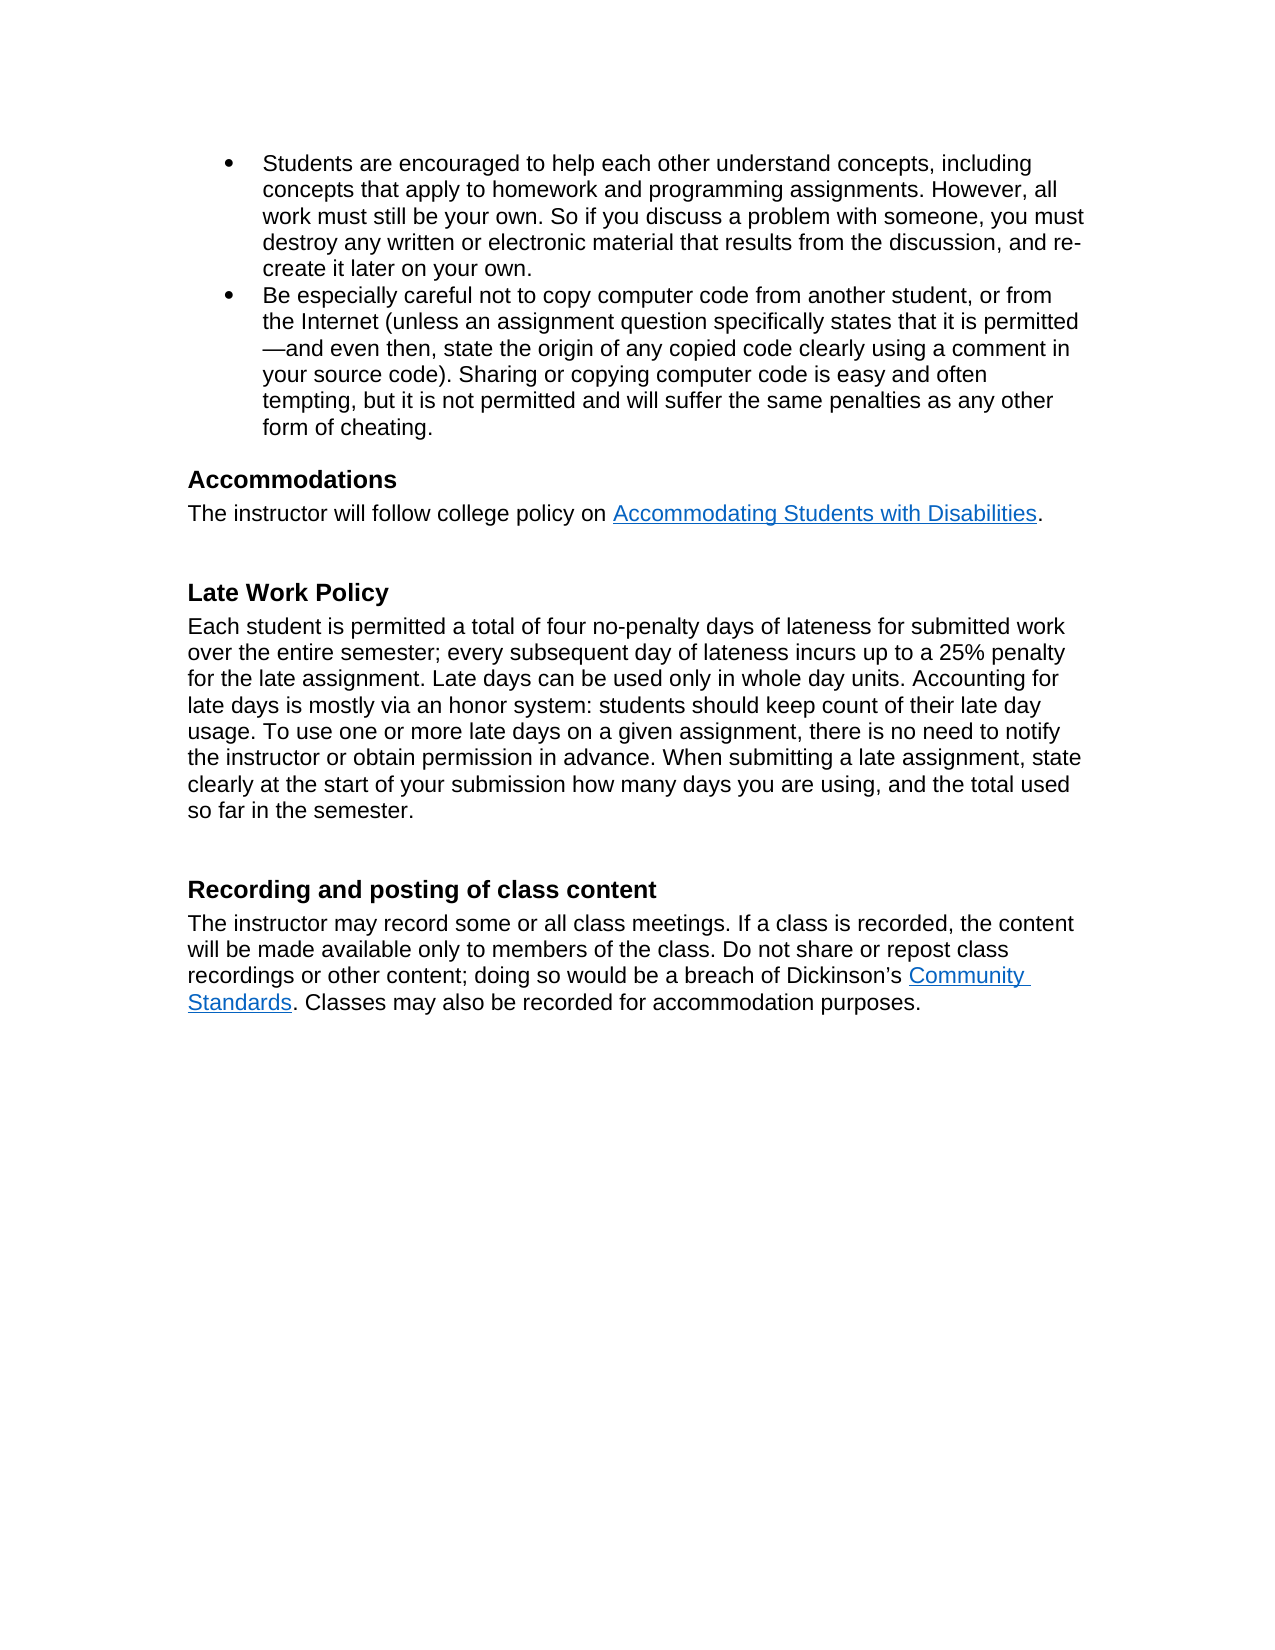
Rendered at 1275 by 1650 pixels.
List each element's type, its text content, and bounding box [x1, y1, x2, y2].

list Be especially careful not to copy computer code from another student, or from the Internet (unless an assignment question specifically states that it is permitted—and even then, state the origin of any copied code clearly using a comment in your source code). Sharing or copying computer code is easy and often tempting, but it is not permitted and will suffer the same penalties as any other form of cheating. [225, 282, 1087, 440]
text The instructor will follow college policy on Accommodating Students with Disabilities. [187, 500, 1087, 526]
subtitle Accommodations [187, 465, 1087, 494]
subtitle Late Work Policy [187, 578, 1087, 606]
subtitle Recording and posting of class content [187, 875, 1087, 903]
text Each student is permitted a total of four no-penalty days of lateness for submitted work over the entire semester; every subsequent day of lateness incurs up to a 25% penalty for the late assignment. Late days can be used only in whole day units. Accounting for late days is mostly via an honor system: students should keep count of their late day usage. To use one or more late days on a given assignment, there is no need to notify the instructor or obtain permission in advance. When submitting a late assignment, state clearly at the start of your submission how many days you are using, and the total used so far in the semester. [187, 613, 1087, 823]
text The instructor may record some or all class meetings. If a class is recorded, the content will be made available only to members of the class. Do not share or repost class recordings or other content; doing so would be a breach of Dickinson’s Community Standards. Classes may also be recorded for accommodation purposes. [187, 910, 1087, 1015]
list Students are encouraged to help each other understand concepts, including concepts that apply to homework and programming assignments. However, all work must still be your own. So if you discuss a problem with someone, you must destroy any written or electronic material that results from the discussion, and re-create it later on your own. [225, 150, 1087, 282]
